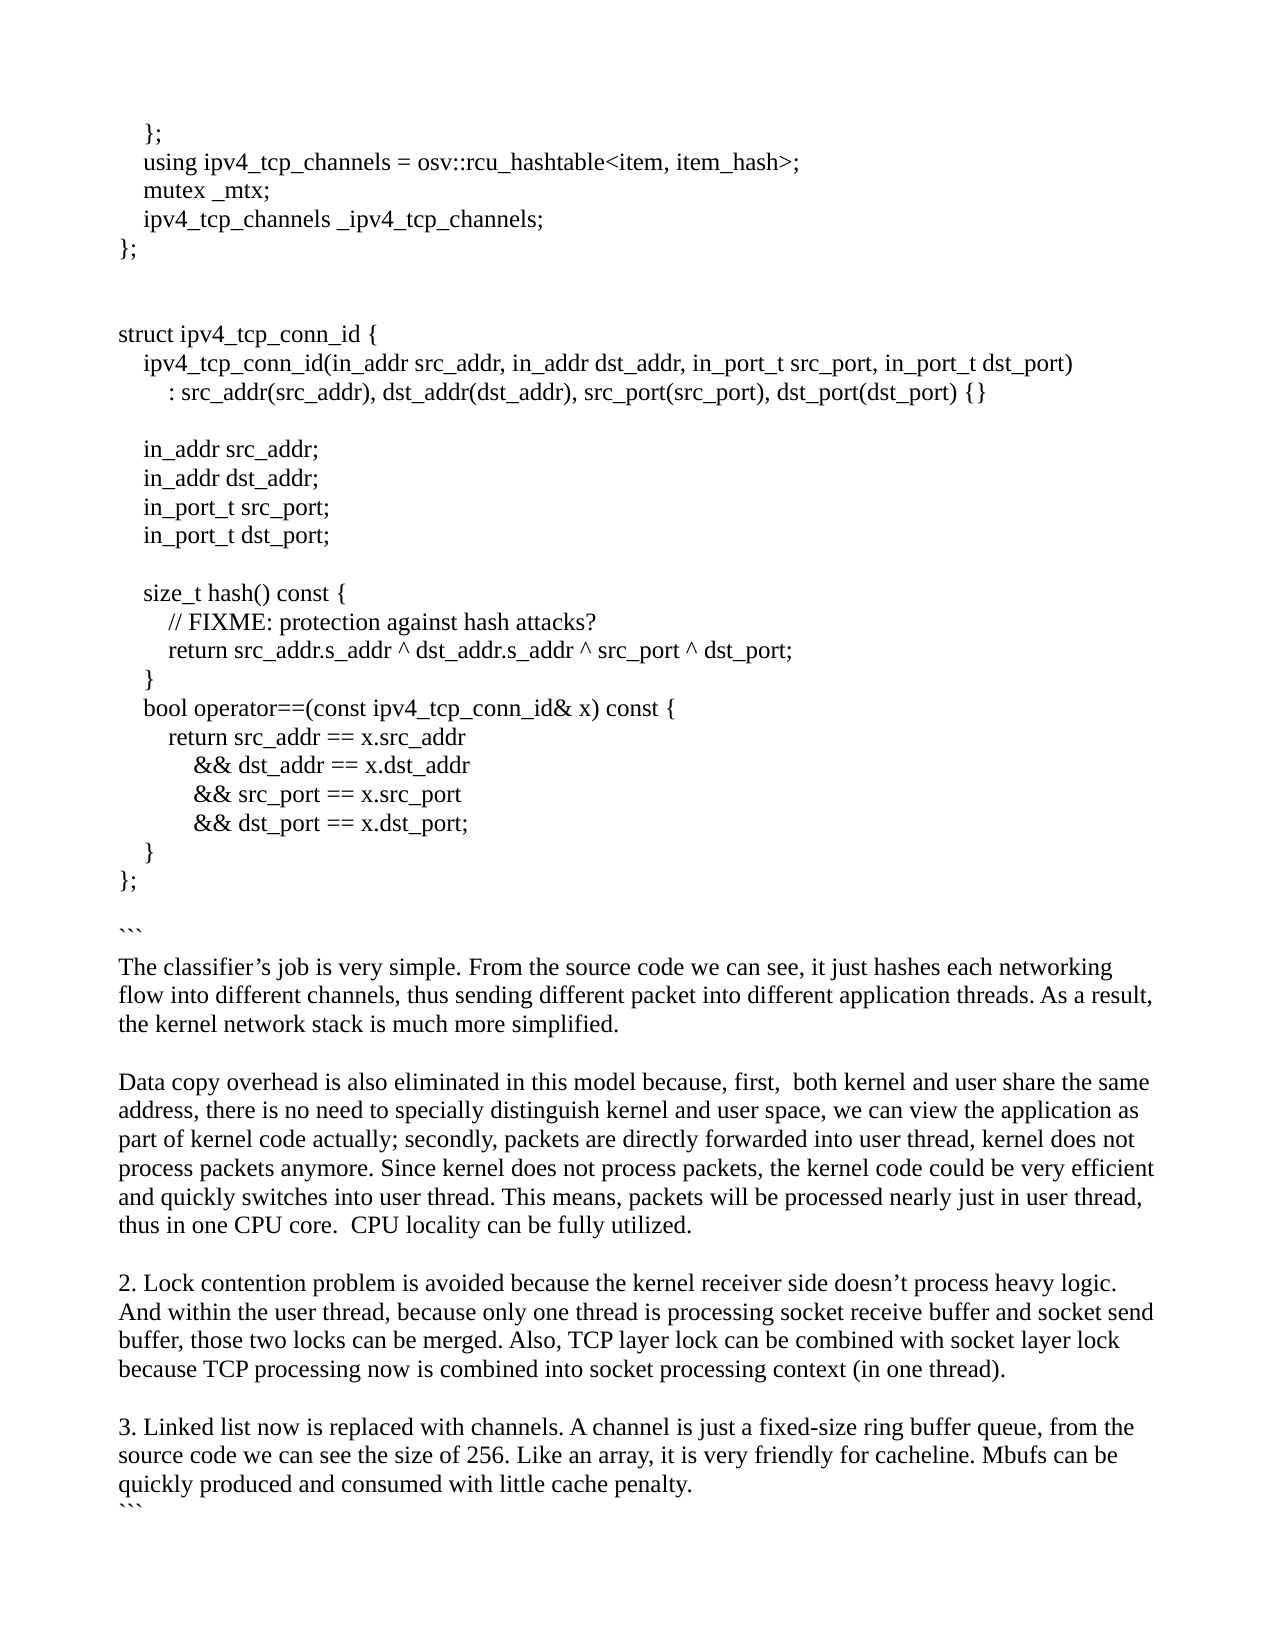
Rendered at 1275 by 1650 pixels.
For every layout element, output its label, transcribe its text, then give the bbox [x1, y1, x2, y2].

text ipv4_tcp_conn_id(in_addr src_addr, in_addr dst_addr, in_port_t src_port, in_port_t dst_port) [118, 348, 1157, 377]
text && dst_addr == x.dst_addr [118, 751, 1157, 779]
text in_port_t src_port; [118, 492, 1157, 521]
text struct ipv4_tcp_conn_id { [118, 319, 1157, 348]
text } [118, 664, 1157, 693]
text return src_addr == x.src_addr [118, 722, 1157, 751]
text in_addr dst_addr; [118, 463, 1157, 492]
text // FIXME: protection against hash attacks? [118, 607, 1157, 636]
text the kernel network stack is much more simplified. [118, 1009, 1157, 1038]
text ipv4_tcp_channels _ipv4_tcp_channels; [118, 204, 1157, 233]
text && dst_port == x.dst_port; [118, 808, 1157, 837]
text bool operator==(const ipv4_tcp_conn_id& x) const { [118, 693, 1157, 722]
text : src_addr(src_addr), dst_addr(dst_addr), src_port(src_port), dst_port(dst_port) {} [118, 377, 1157, 406]
text ``` [118, 1498, 1157, 1527]
text size_t hash() const { [118, 578, 1157, 607]
text The classifier’s job is very simple. From the source code we can see, it just hashes each networking flow into different channels, thus sending different packet into different application threads. As a result, [118, 952, 1157, 1009]
text return src_addr.s_addr ^ dst_addr.s_addr ^ src_port ^ dst_port; [118, 636, 1157, 664]
text using ipv4_tcp_channels = osv::rcu_hashtable<item, item_hash>; [118, 147, 1157, 176]
text }; [118, 118, 1157, 147]
text Data copy overhead is also eliminated in this model because, first, both kernel and user share the same address, there is no need to specially distinguish kernel and user space, we can view the application as part of kernel code actually; secondly, packets are directly forwarded into user thread, kernel does not process packets anymore. Since kernel does not process packets, the kernel code could be very efficient and quickly switches into user thread. This means, packets will be processed nearly just in user thread, thus in one CPU core. CPU locality can be fully utilized. [118, 1067, 1157, 1239]
text 3. Linked list now is replaced with channels. A channel is just a fixed-size ring buffer queue, from the source code we can see the size of 256. Like an array, it is very friendly for cacheline. Mbufs can be quickly produced and consumed with little cache penalty. [118, 1412, 1157, 1498]
text }; [118, 866, 1157, 894]
text } [118, 837, 1157, 866]
text mutex _mtx; [118, 176, 1157, 204]
text ``` [118, 923, 1157, 952]
text in_addr src_addr; [118, 434, 1157, 463]
text && src_port == x.src_port [118, 779, 1157, 808]
text in_port_t dst_port; [118, 521, 1157, 549]
text }; [118, 233, 1157, 262]
text 2. Lock contention problem is avoided because the kernel receiver side doesn’t process heavy logic. And within the user thread, because only one thread is processing socket receive buffer and socket send buffer, those two locks can be merged. Also, TCP layer lock can be combined with socket layer lock because TCP processing now is combined into socket processing context (in one thread). [118, 1268, 1157, 1383]
